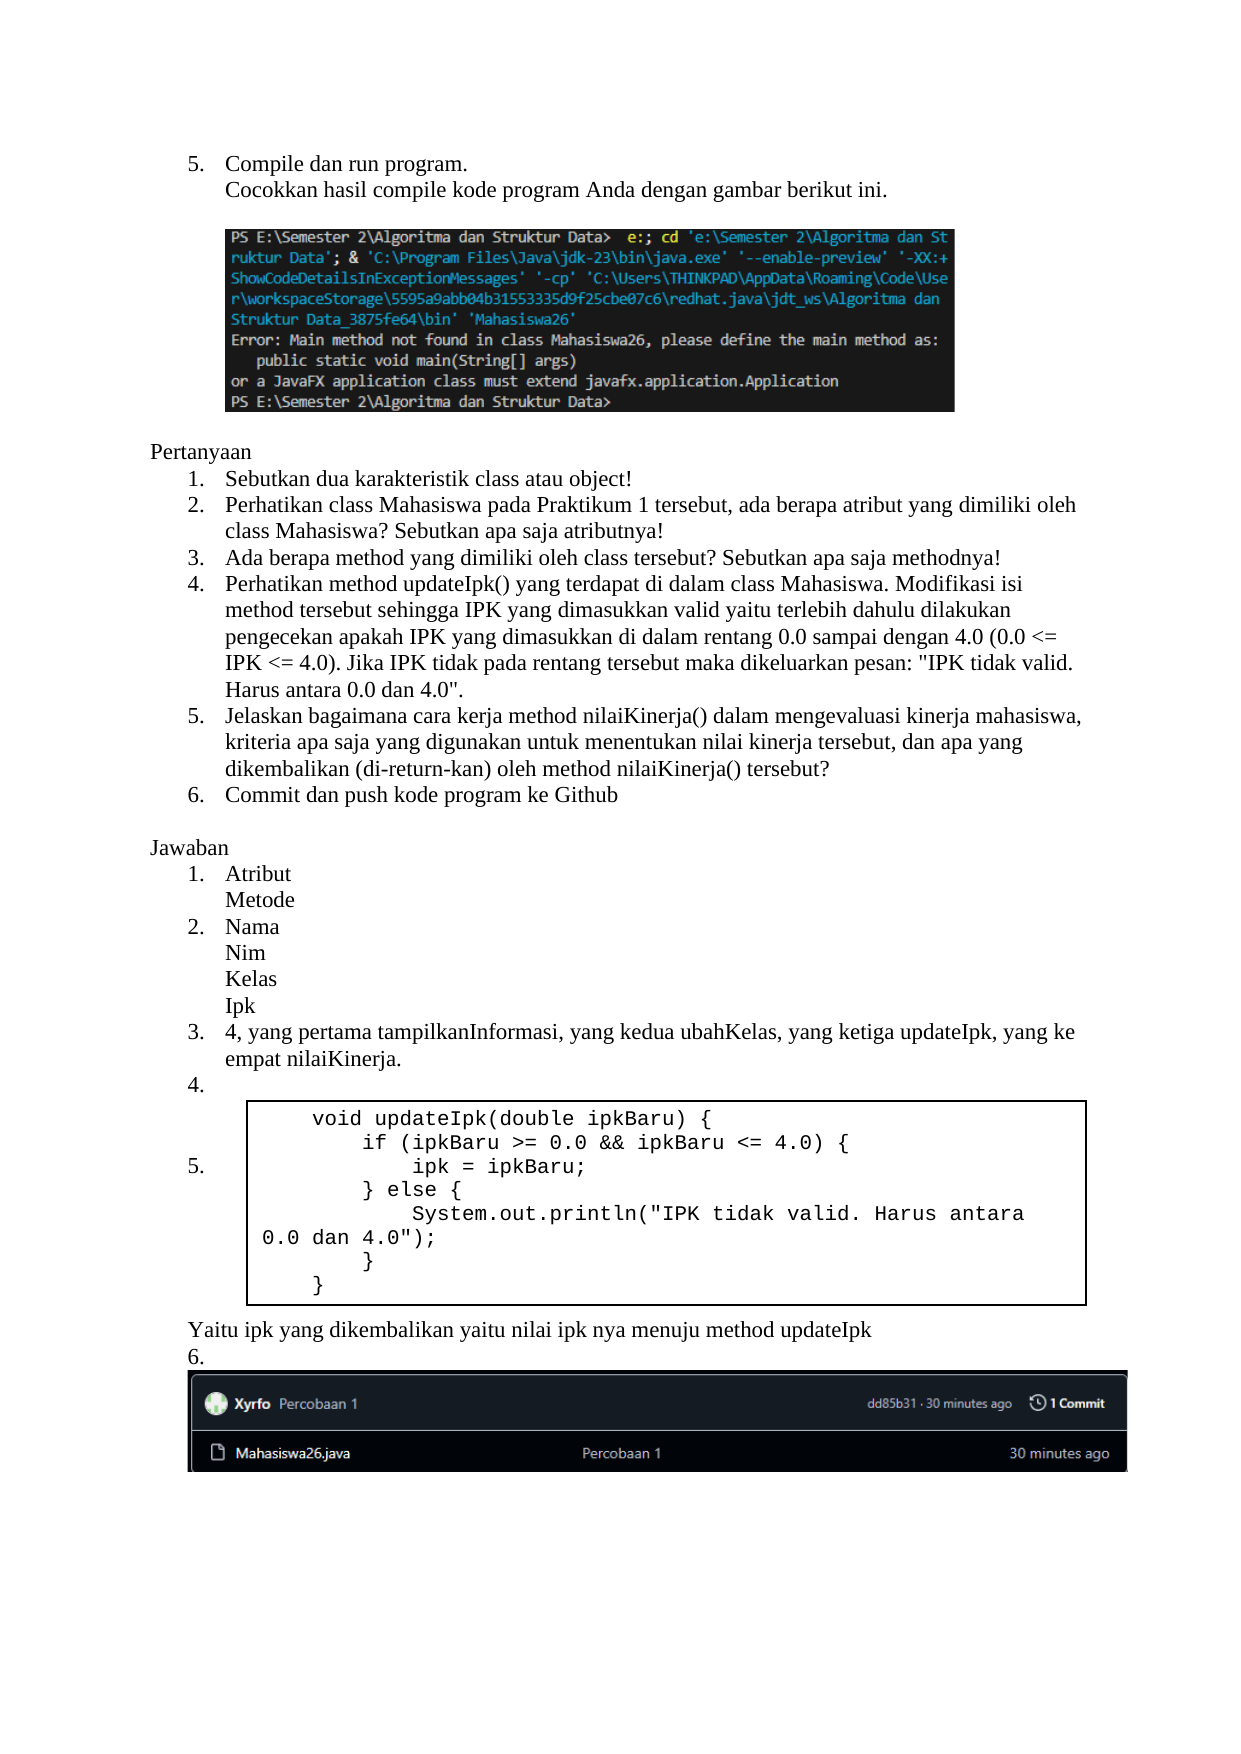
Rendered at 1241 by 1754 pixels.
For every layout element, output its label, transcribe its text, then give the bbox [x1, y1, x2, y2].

list Perhatikan method updateIpk() yang terdapat di dalam class Mahasiswa. Modifikasi isi method tersebut sehingga IPK yang dimasukkan valid yaitu terlebih dahulu dilakukan pengecekan apakah IPK yang dimasukkan di dalam rentang 0.0 sampai dengan 4.0 (0.0 <= IPK <= 4.0). Jika IPK tidak pada rentang tersebut maka dikeluarkan pesan: "IPK tidak valid. Harus antara 0.0 dan 4.0". [187, 570, 1090, 702]
list Jawaban [150, 834, 1090, 860]
list Commit dan push kode program ke Github [187, 781, 1090, 807]
picture [187, 1370, 1128, 1472]
list 4, yang pertama tampilkanInformasi, yang kedua ubahKelas, yang ketiga updateIpk, yang ke empat nilaiKinerja. [187, 1018, 1090, 1071]
list Kelas [225, 966, 1090, 992]
list Cocokkan hasil compile kode program Anda dengan gambar berikut ini. [225, 176, 1090, 203]
list Jelaskan bagaimana cara kerja method nilaiKinerja() dalam mengevaluasi kinerja mahasiswa, kriteria apa saja yang digunakan untuk menentukan nilai kinerja tersebut, dan apa yang dikembalikan (di-return-kan) oleh method nilaiKinerja() tersebut? [187, 702, 1090, 781]
picture [225, 229, 955, 412]
list Yaitu ipk yang dikembalikan yaitu nilai ipk nya menuju method updateIpk [187, 1152, 1090, 1342]
list Compile dan run program. [187, 150, 1090, 176]
list Perhatikan class Mahasiswa pada Praktikum 1 tersebut, ada berapa atribut yang dimiliki oleh class Mahasiswa? Sebutkan apa saja atributnya! [187, 491, 1090, 544]
list Atribut [187, 860, 1090, 886]
list Nim [225, 939, 1090, 966]
list Ipk [225, 992, 1090, 1018]
list Sebutkan dua karakteristik class atau object! [187, 465, 1090, 491]
list Nama [187, 913, 1090, 939]
list Ada berapa method yang dimiliki oleh class tersebut? Sebutkan apa saja methodnya! [187, 544, 1090, 570]
list Metode [225, 886, 1090, 913]
text Pertanyaan [150, 438, 1090, 465]
